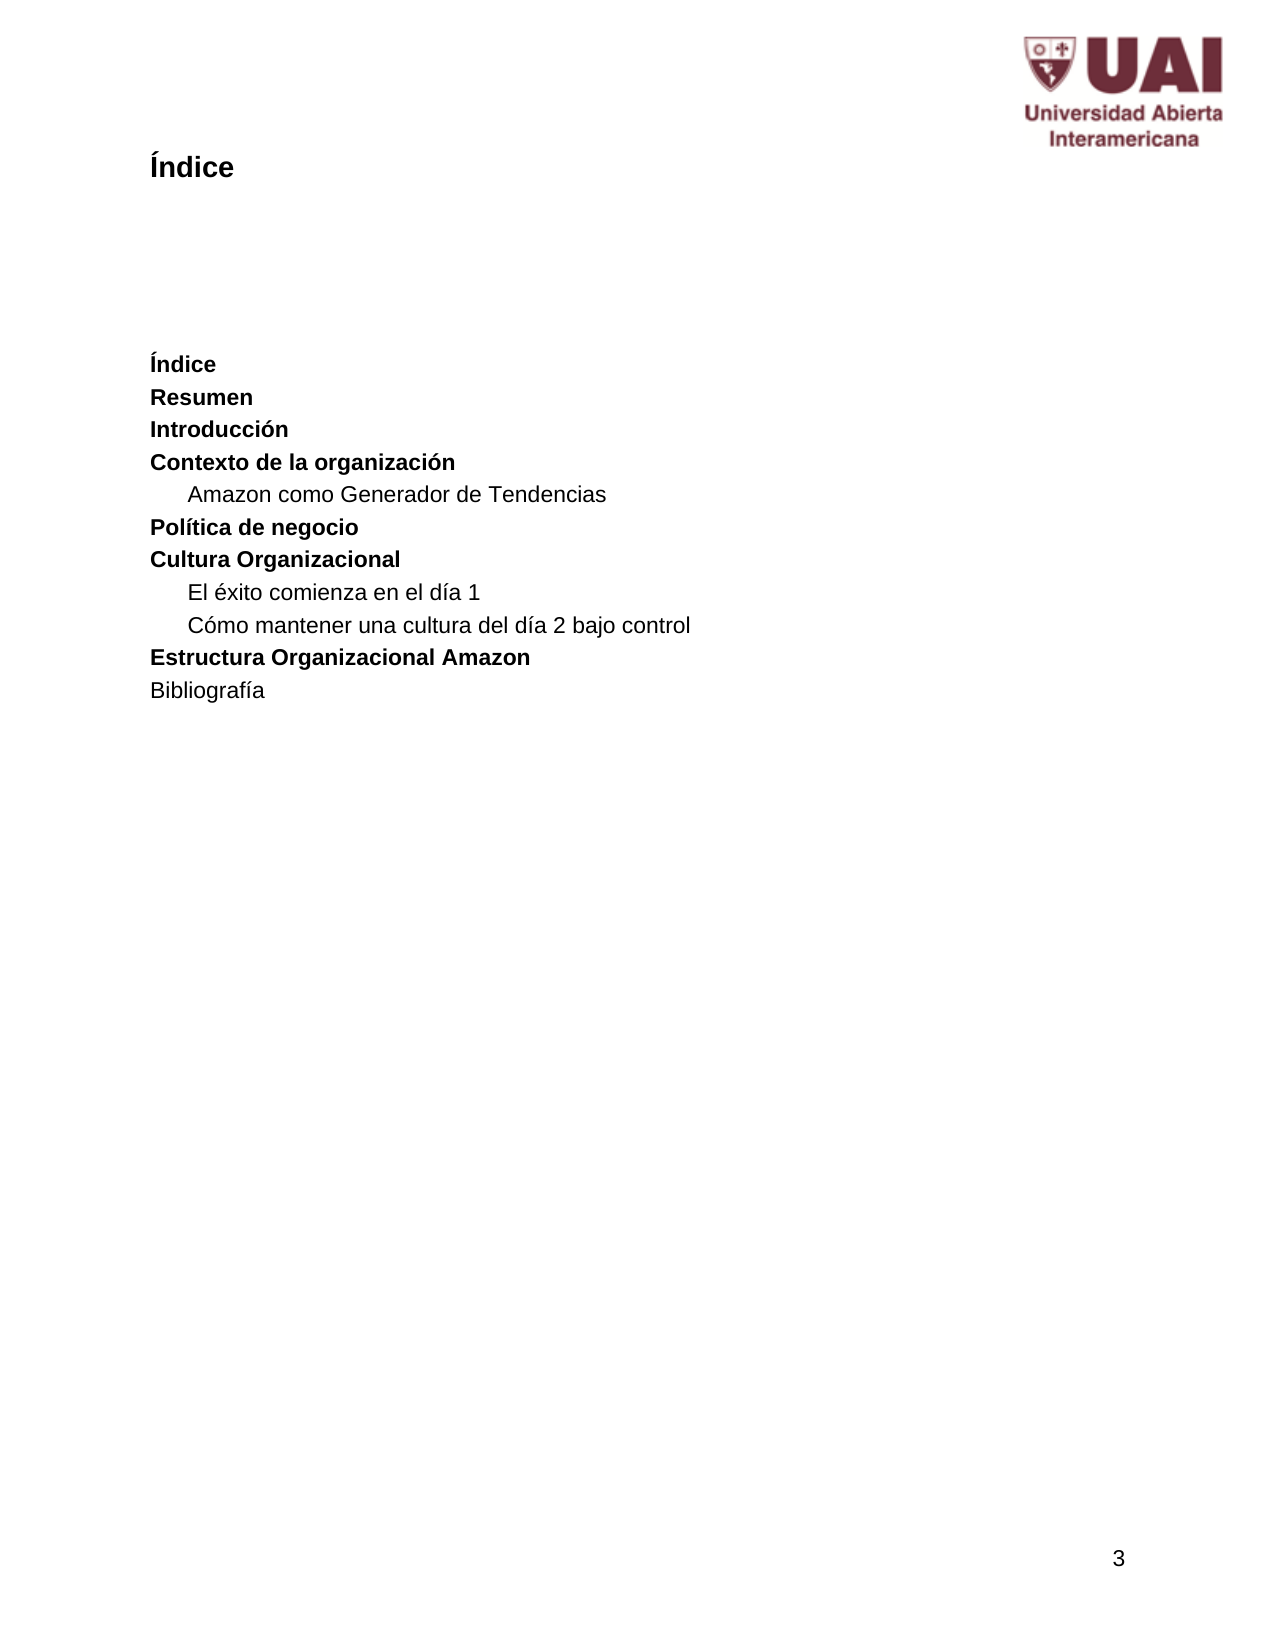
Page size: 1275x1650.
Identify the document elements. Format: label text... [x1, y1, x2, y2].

subtitle Índice [150, 150, 1125, 183]
picture [1021, 34, 1225, 150]
